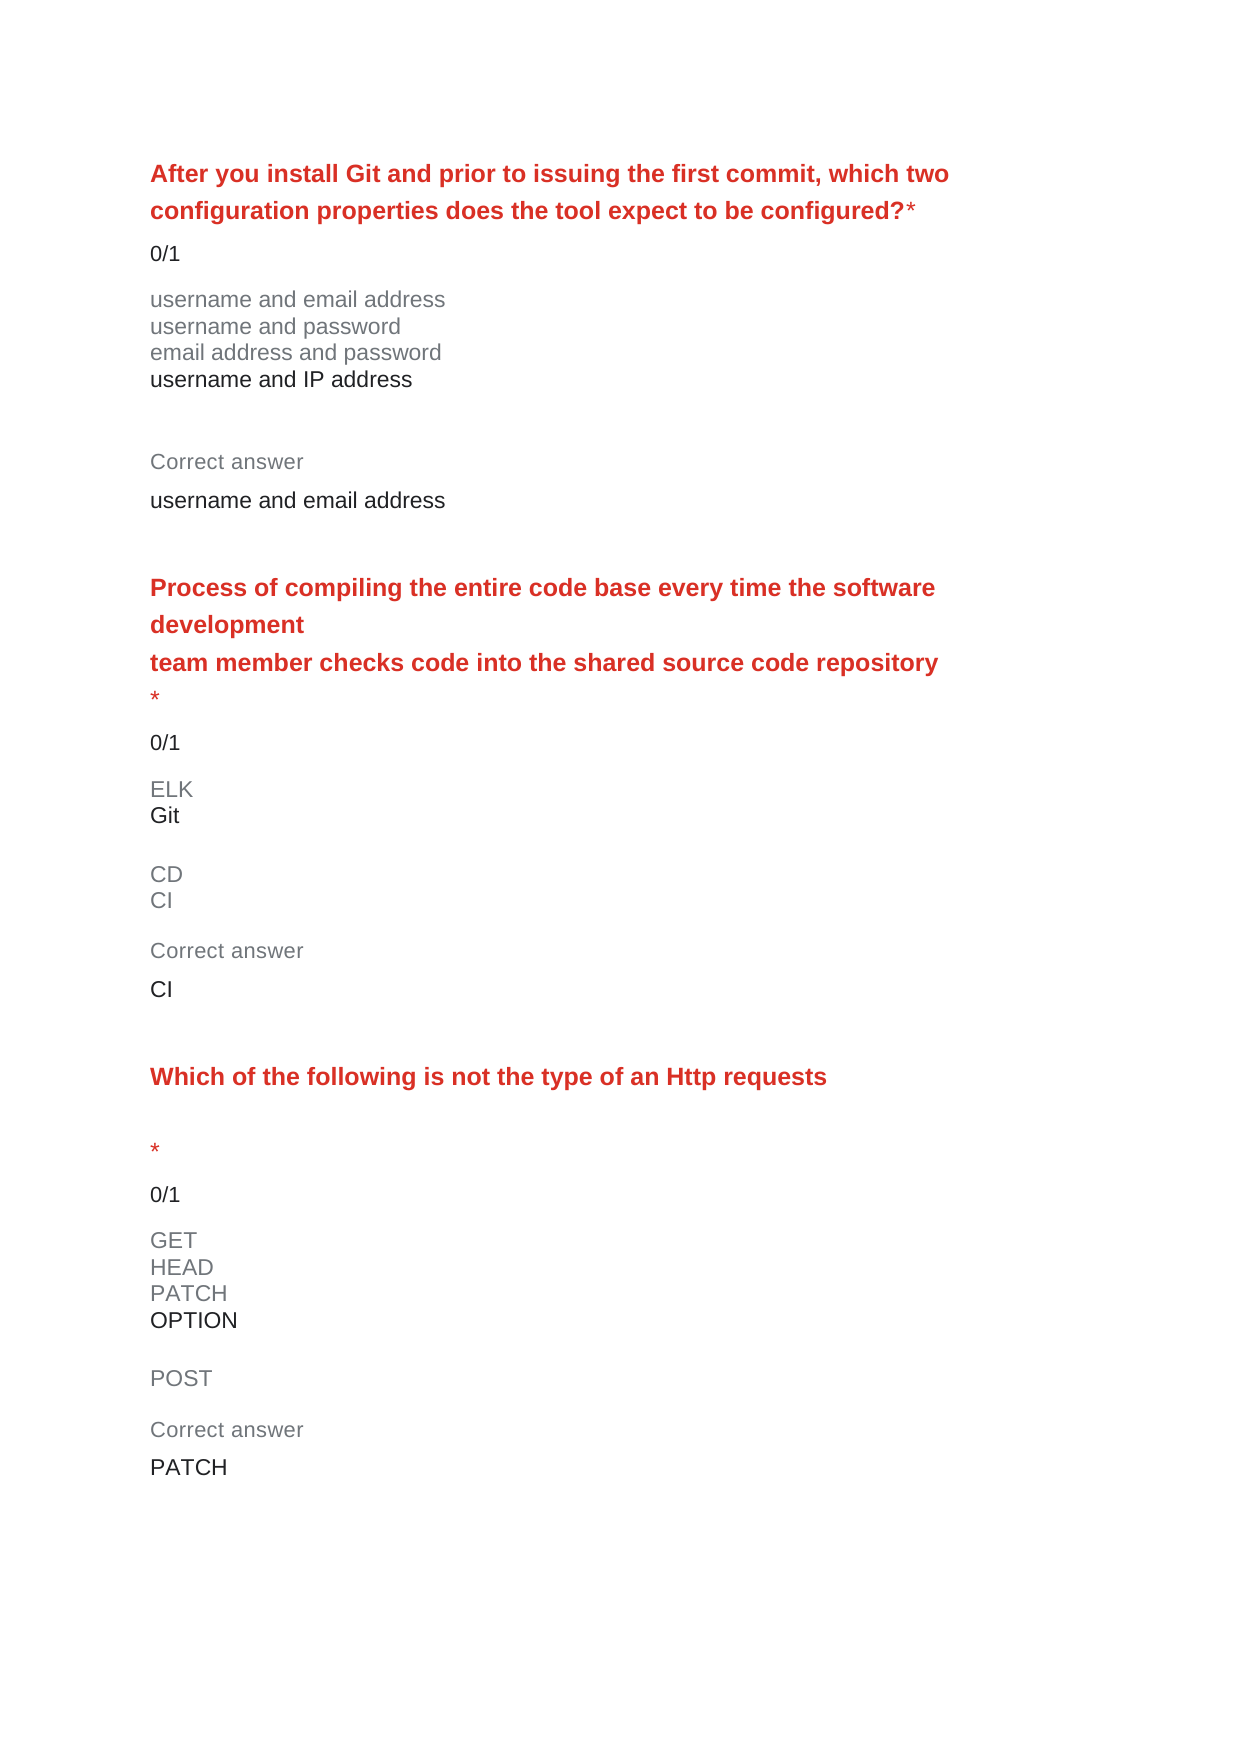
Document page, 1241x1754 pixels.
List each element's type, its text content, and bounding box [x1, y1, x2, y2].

text username and email address [150, 286, 1090, 313]
text CI [150, 887, 1090, 913]
text 0/1 [150, 225, 1090, 266]
text Correct answer [150, 1410, 1090, 1442]
text Which of the following is not the type of an Http requests [150, 1053, 1090, 1091]
text PATCH [150, 1280, 1090, 1307]
text HEAD [150, 1254, 1090, 1280]
text * [150, 677, 1090, 714]
text GET [150, 1227, 1090, 1254]
text Process of compiling the entire code base every time the software development [150, 564, 1090, 639]
text 0/1 [150, 1166, 1090, 1207]
text Correct answer [150, 932, 1090, 963]
text OPTION [150, 1307, 1090, 1333]
text ELK [150, 776, 1090, 802]
text After you install Git and prior to issuing the first commit, which two configuration properties does the tool expect to be configured?* [150, 150, 1090, 225]
text CD [150, 861, 1090, 887]
text POST [150, 1365, 1090, 1392]
text CI [150, 976, 1090, 1002]
text email address and password [150, 339, 1090, 366]
text username and email address [150, 487, 1090, 513]
text Correct answer [150, 443, 1090, 474]
text PATCH [150, 1454, 1090, 1481]
text team member checks code into the shared source code repository [150, 639, 1090, 677]
text * [150, 1128, 1090, 1166]
text Git [150, 802, 1090, 828]
text username and password [150, 313, 1090, 339]
text username and IP address [150, 366, 1090, 392]
text 0/1 [150, 714, 1090, 755]
